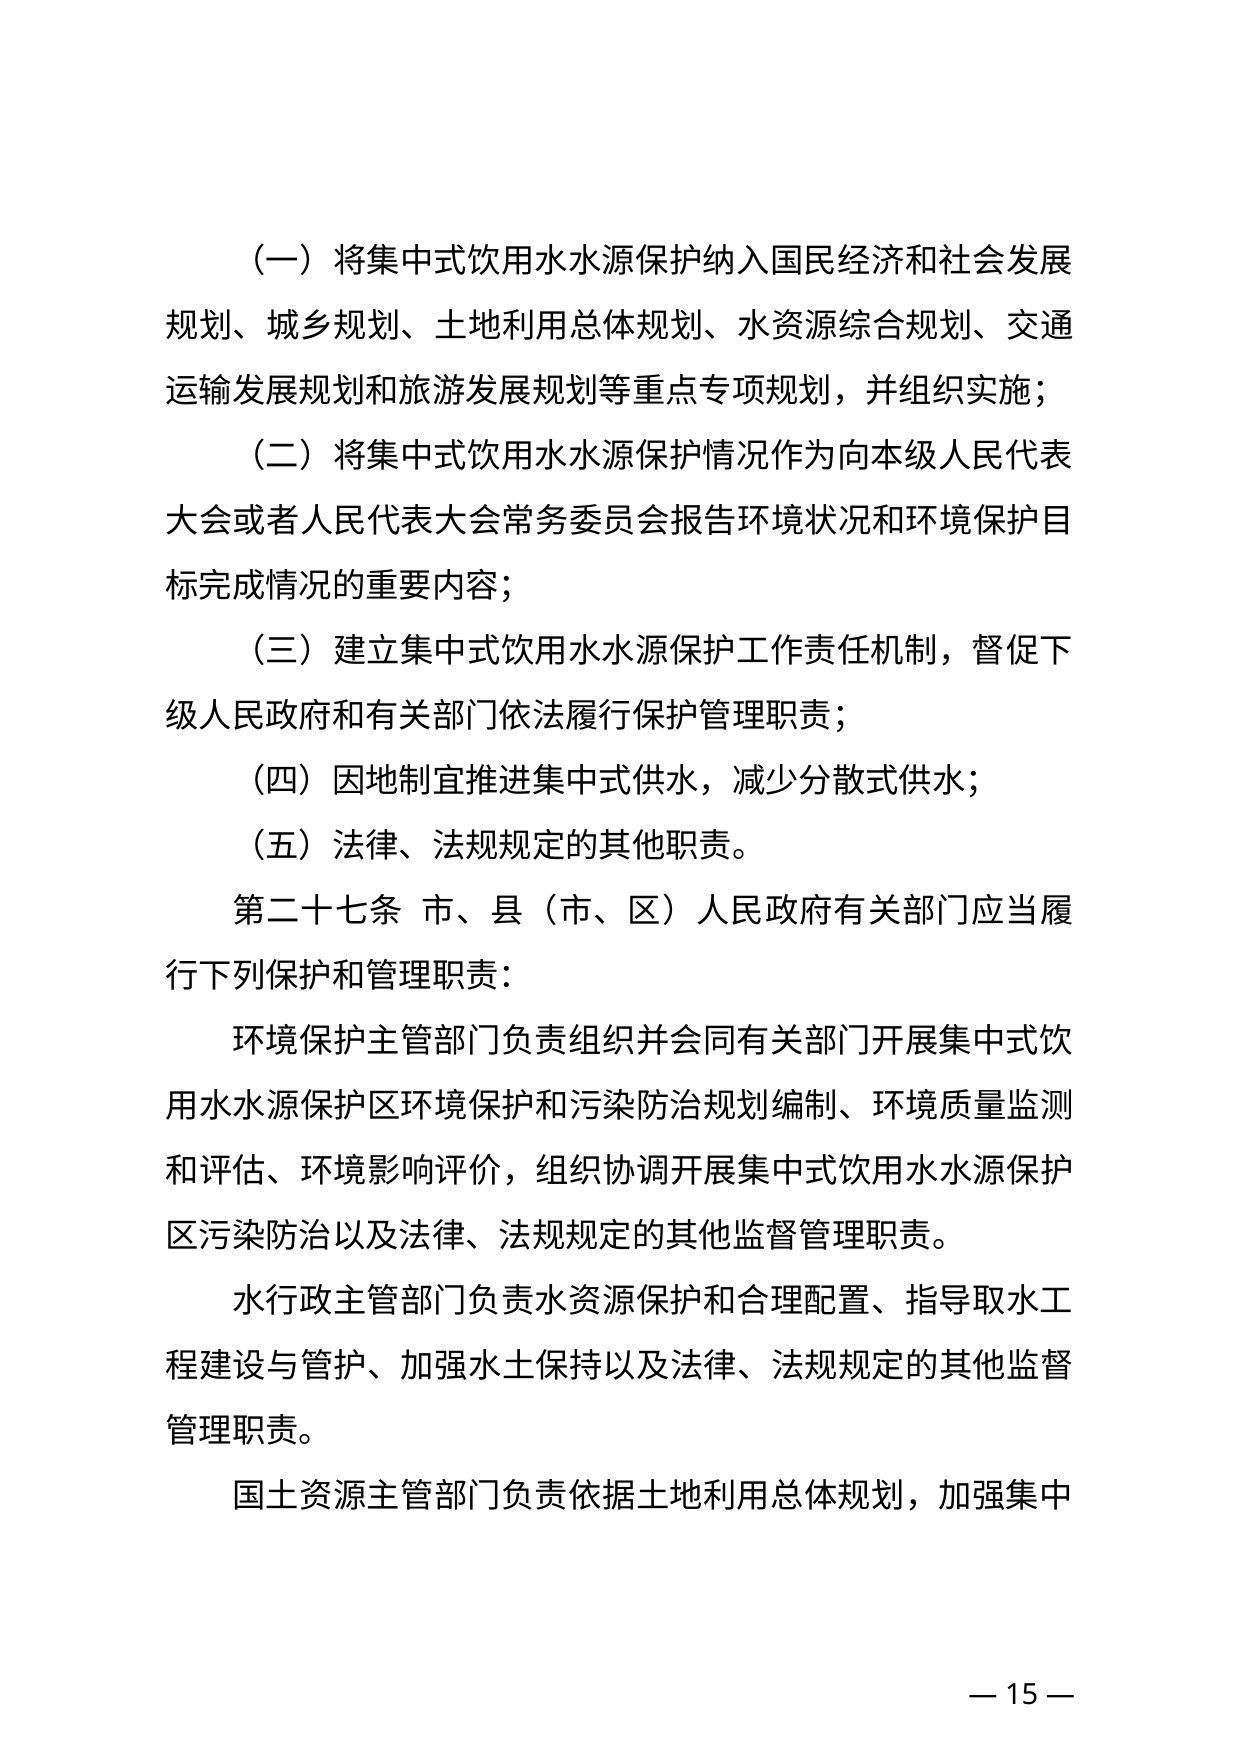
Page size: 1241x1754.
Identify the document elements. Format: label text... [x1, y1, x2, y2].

text 环境保护主管部门负责组织并会同有关部门开展集中式饮用水水源保护区环境保护和污染防治规划编制、环境质量监测和评估、环境影响评价，组织协调开展集中式饮用水水源保护区污染防治以及法律、法规规定的其他监督管理职责。 [165, 1006, 1075, 1266]
text 第二十七条 市、县（市、区）人民政府有关部门应当履行下列保护和管理职责： [165, 876, 1075, 1006]
text （二）将集中式饮用水水源保护情况作为向本级人民代表大会或者人民代表大会常务委员会报告环境状况和环境保护目标完成情况的重要内容； [165, 421, 1075, 616]
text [165, 1461, 1075, 1526]
text （三）建立集中式饮用水水源保护工作责任机制，督促下级人民政府和有关部门依法履行保护管理职责； [165, 616, 1075, 746]
text （一）将集中式饮用水水源保护纳入国民经济和社会发展规划、城乡规划、土地利用总体规划、水资源综合规划、交通运输发展规划和旅游发展规划等重点专项规划，并组织实施； [165, 226, 1075, 421]
text （四）因地制宜推进集中式供水，减少分散式供水； [165, 746, 1075, 811]
text （五）法律、法规规定的其他职责。 [165, 811, 1075, 876]
text 水行政主管部门负责水资源保护和合理配置、指导取水工程建设与管护、加强水土保持以及法律、法规规定的其他监督管理职责。 [165, 1266, 1075, 1461]
